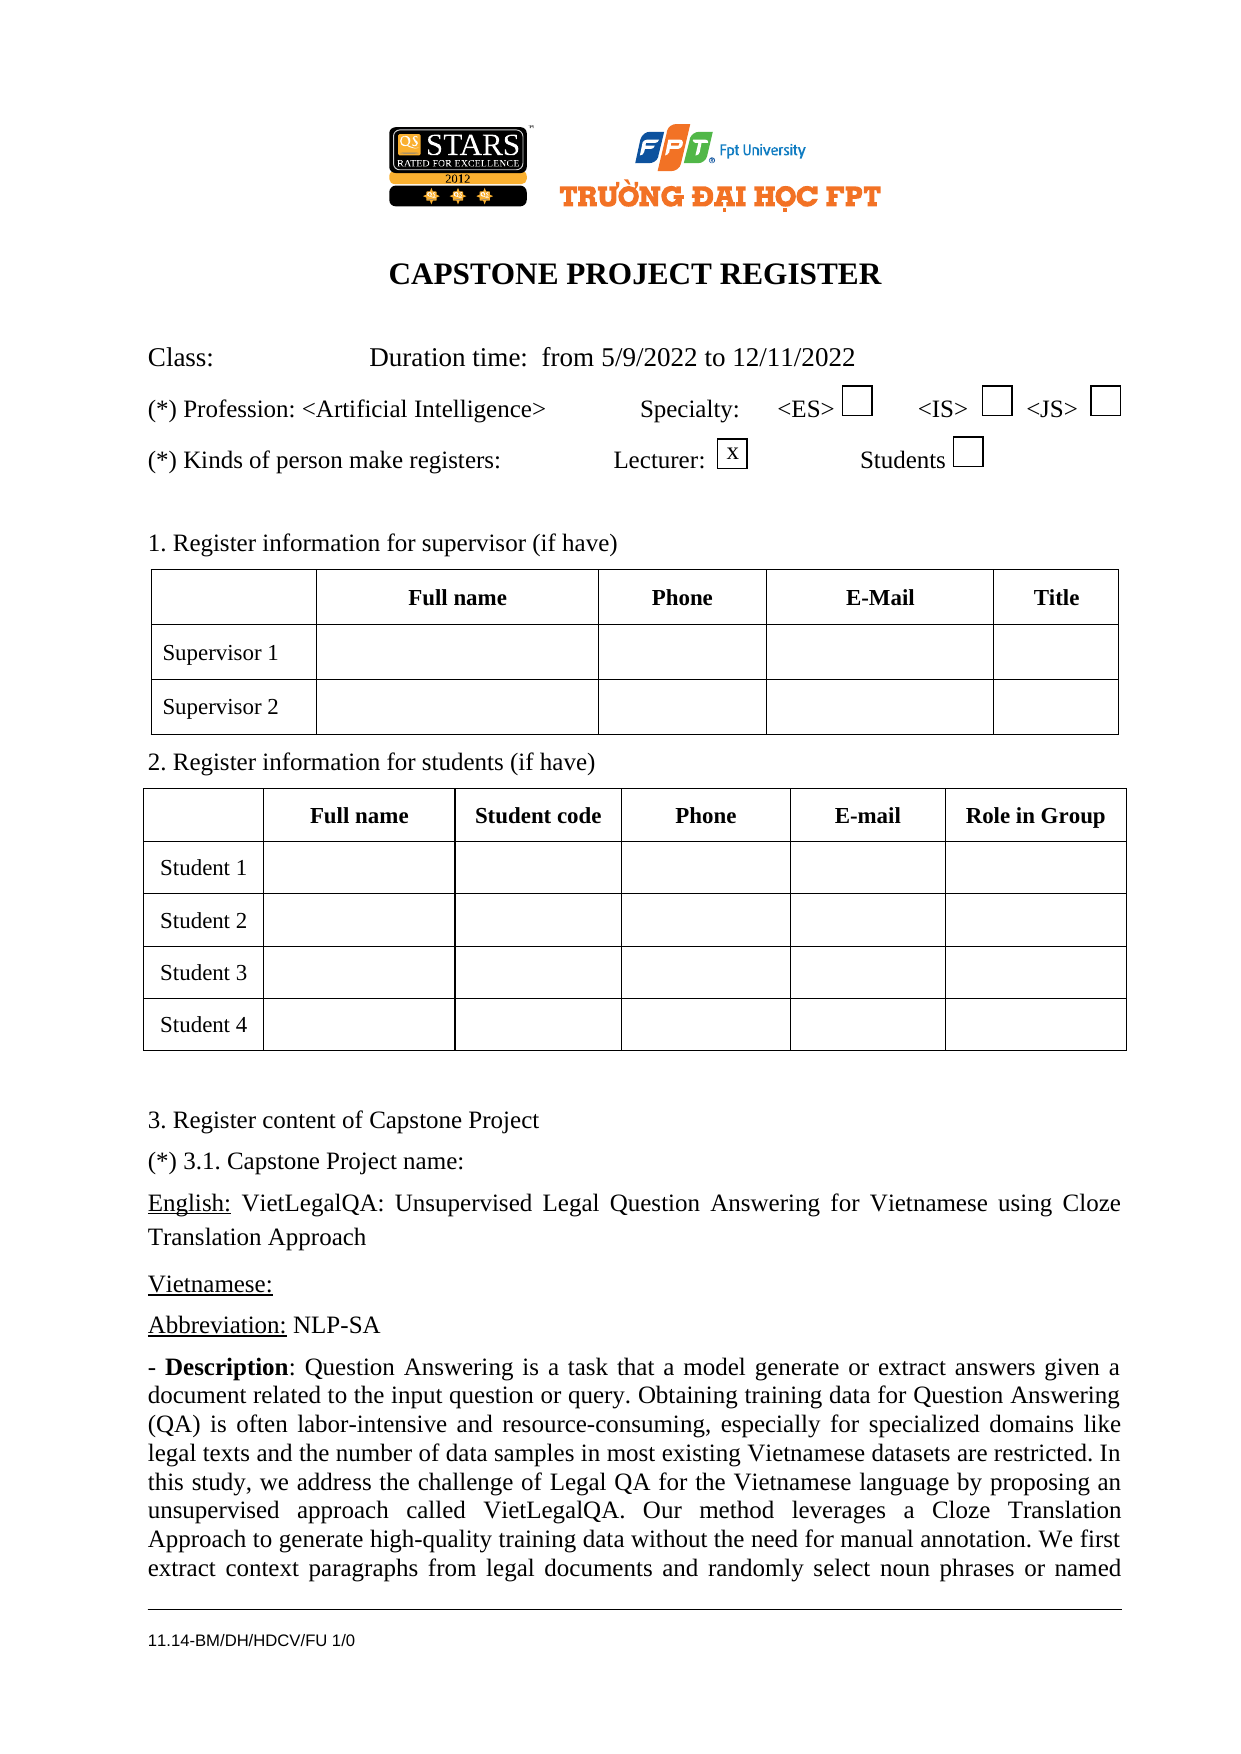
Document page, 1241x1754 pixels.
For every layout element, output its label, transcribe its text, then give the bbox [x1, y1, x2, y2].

table_cell [946, 999, 1126, 1050]
table_cell [622, 842, 790, 893]
table_cell [622, 894, 790, 946]
table_cell Student 4 [144, 999, 263, 1050]
table_cell [264, 999, 454, 1050]
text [148, 1352, 1122, 1582]
table_cell [317, 680, 598, 733]
text 2. Register information for students (if have) [148, 747, 1122, 776]
table_header Full name [264, 789, 454, 841]
table_cell [946, 894, 1126, 946]
table_cell Student 1 [144, 842, 263, 893]
table_header [152, 570, 316, 624]
text Class: Duration time: from 5/9/2022 to 12/11/2022 [148, 341, 1122, 372]
table_cell [946, 842, 1126, 893]
table_header Phone [622, 789, 790, 841]
table_cell [456, 842, 621, 893]
table_cell [599, 625, 766, 679]
table_cell [264, 842, 454, 893]
table_header Full name [317, 570, 598, 624]
table_cell [791, 947, 945, 998]
text Abbreviation: NLP-SA [148, 1310, 1122, 1339]
text (*) Kinds of person make registers: Lecturer: Students [148, 436, 1122, 474]
text CAPSTONE PROJECT REGISTER [148, 256, 1122, 291]
text English: VietLegalQA: Unsupervised Legal Question Answering for Vietnamese using Cloze Translation Approach [148, 1188, 1122, 1251]
text 3. Register content of Capstone Project [148, 1105, 1122, 1134]
table_cell [317, 625, 598, 679]
table_cell [791, 894, 945, 946]
table_header E-Mail [767, 570, 993, 624]
text (*) Profession: <Artificial Intelligence> Specialty: <ES> <IS> <JS> [148, 385, 1122, 423]
table_cell [791, 999, 945, 1050]
text (*) 3.1. Capstone Project name: [148, 1146, 1122, 1175]
text Vietnamese: [148, 1269, 1122, 1298]
table_cell [994, 680, 1118, 733]
table_cell [994, 625, 1118, 679]
table_header Role in Group [946, 789, 1126, 841]
table_cell Student 3 [144, 947, 263, 998]
table_cell [767, 625, 993, 679]
table_cell Supervisor 2 [152, 680, 316, 733]
table_cell [456, 947, 621, 998]
table_cell [264, 947, 454, 998]
table_cell Supervisor 1 [152, 625, 316, 679]
table_header [144, 789, 263, 841]
table_cell [767, 680, 993, 733]
table_header E-mail [791, 789, 945, 841]
table_header Phone [599, 570, 766, 624]
table_header Title [994, 570, 1118, 624]
table_cell [622, 947, 790, 998]
table_cell Student 2 [144, 894, 263, 946]
table_cell [456, 894, 621, 946]
text 1. Register information for supervisor (if have) [148, 528, 1122, 557]
table_header Student code [456, 789, 621, 841]
table_cell [264, 894, 454, 946]
table_cell [599, 680, 766, 733]
table_cell [791, 842, 945, 893]
table_cell [622, 999, 790, 1050]
table_cell [946, 947, 1126, 998]
table_cell [456, 999, 621, 1050]
